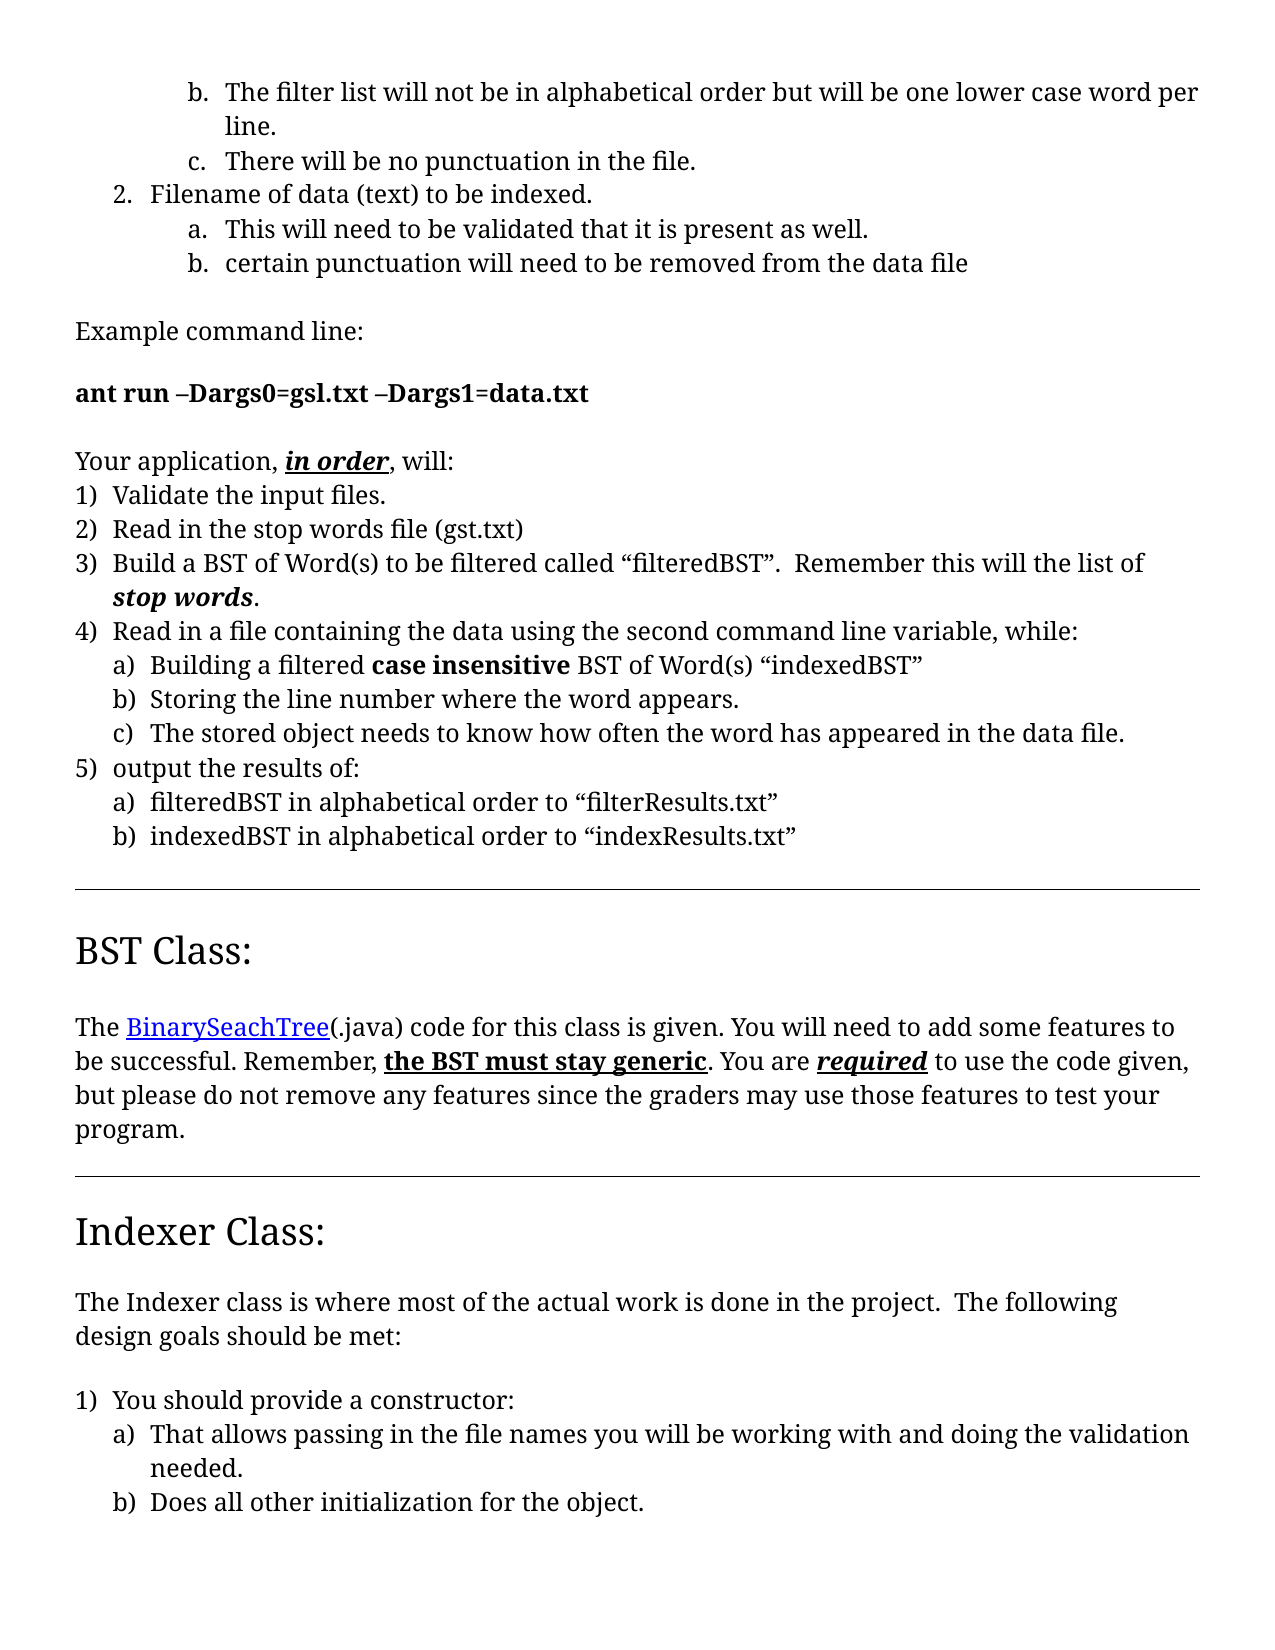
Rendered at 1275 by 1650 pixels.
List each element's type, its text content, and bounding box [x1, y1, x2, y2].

list Storing the line number where the word appears. [112, 682, 1200, 716]
list This will need to be validated that it is present as well. [187, 211, 1200, 245]
text Indexer Class: [75, 1205, 1200, 1256]
list Building a filtered case insensitive BST of Word(s) “indexedBST” [112, 648, 1200, 682]
text ant run –Dargs0=gsl.txt –Dargs1=data.txt [75, 376, 1200, 409]
list Filename of data (text) to be indexed. [112, 177, 1200, 211]
text The Indexer class is where most of the actual work is done in the project. The following design goals should be met: [75, 1284, 1200, 1352]
text Your application, in order, will: [75, 444, 1200, 478]
list indexedBST in alphabetical order to “indexResults.txt” [112, 818, 1200, 852]
list Read in the stop words file (gst.txt) [75, 512, 1200, 546]
list You should provide a constructor: [75, 1383, 1200, 1417]
list The stored object needs to know how often the word has appeared in the data file. [112, 716, 1200, 750]
text Example command line: [75, 313, 1200, 347]
list Build a BST of Word(s) to be filtered called “filteredBST”. Remember this will the list of stop words. [75, 546, 1200, 614]
list filteredBST in alphabetical order to “filterResults.txt” [112, 784, 1200, 818]
list Read in a file containing the data using the second command line variable, while: [75, 614, 1200, 648]
list Validate the input files. [75, 478, 1200, 512]
list output the results of: [75, 750, 1200, 784]
list The filter list will not be in alphabetical order but will be one lower case word per line. [187, 75, 1200, 143]
list certain punctuation will need to be removed from the data file [187, 245, 1200, 279]
list There will be no punctuation in the file. [187, 143, 1200, 177]
text The BinarySeachTree(.java) code for this class is given. You will need to add some features to be successful. Remember, the BST must stay generic. You are required to use the code given, but please do not remove any features since the graders may use those features to test your program. [75, 1009, 1200, 1146]
list Does all other initialization for the object. [112, 1485, 1200, 1519]
text BST Class: [75, 924, 1200, 975]
list That allows passing in the file names you will be working with and doing the validation needed. [112, 1417, 1200, 1485]
